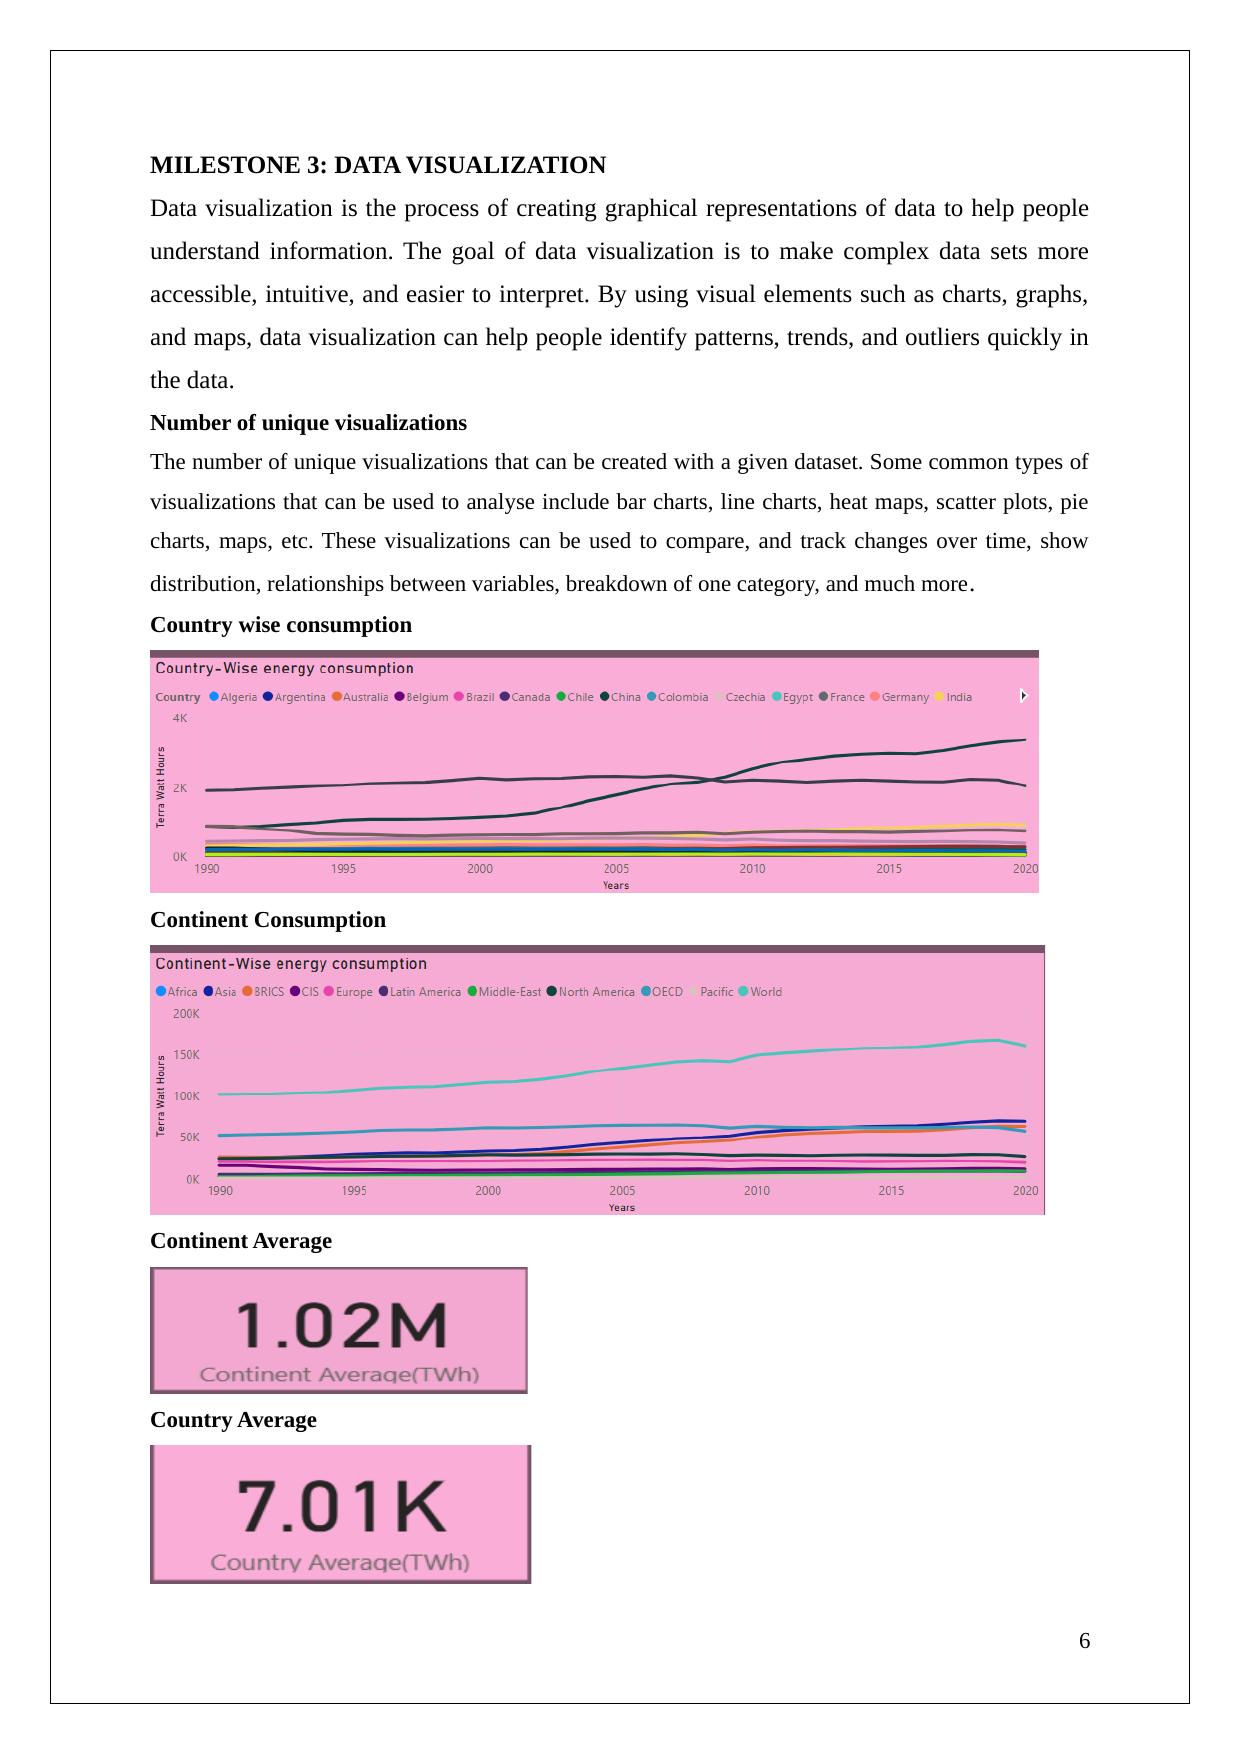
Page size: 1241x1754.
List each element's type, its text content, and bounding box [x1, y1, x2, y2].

text Number of unique visualizations [150, 409, 1090, 435]
text Continent Consumption [150, 906, 1090, 932]
text The number of unique visualizations that can be created with a given dataset. Some common types of visualizations that can be used to analyse include bar charts, line charts, heat maps, scatter plots, pie charts, maps, etc. These visualizations can be used to compare, and track changes over time, show distribution, relationships between variables, breakdown of one category, and much more. [150, 448, 1090, 597]
text Country Average [150, 1406, 1090, 1433]
picture [150, 650, 1039, 893]
text Data visualization is the process of creating graphical representations of data to help people understand information. The goal of data visualization is to make complex data sets more accessible, intuitive, and easier to interpret. By using visual elements such as charts, graphs, and maps, data visualization can help people identify patterns, trends, and outliers quickly in the data. [150, 193, 1090, 394]
picture [150, 1267, 528, 1394]
text MILESTONE 3: DATA VISUALIZATION [150, 150, 1090, 179]
picture [150, 945, 1046, 1215]
text Continent Average [150, 1227, 1090, 1254]
text Country wise consumption [150, 611, 1090, 637]
picture [150, 1445, 532, 1584]
